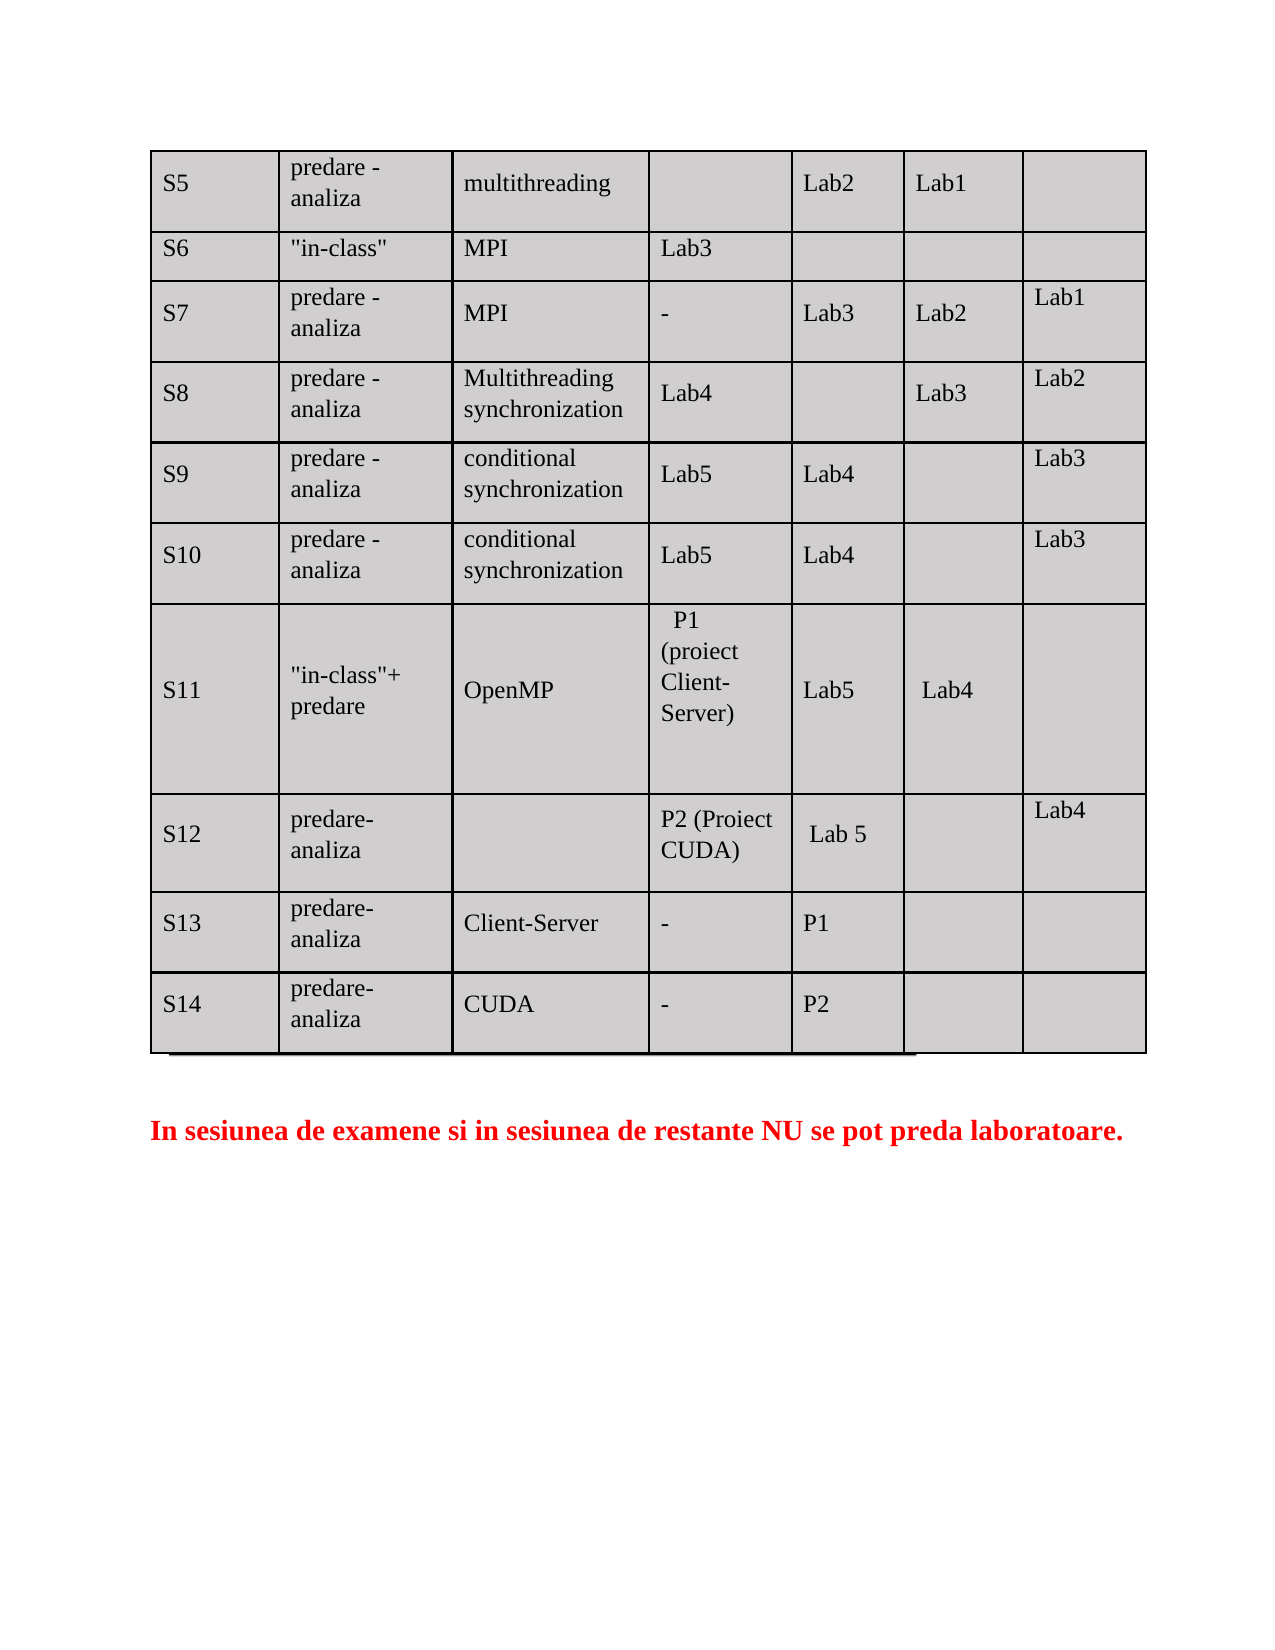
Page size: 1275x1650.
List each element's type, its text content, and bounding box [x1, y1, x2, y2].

table_cell S14 [152, 974, 278, 1052]
table_cell predare-analiza [280, 795, 451, 891]
table_cell S7 [152, 282, 278, 361]
table_cell predare-analiza [280, 974, 451, 1052]
table_cell Lab4 [650, 363, 791, 441]
table_cell P1 [793, 893, 903, 971]
table_cell [905, 795, 1022, 891]
table_cell S10 [152, 524, 278, 603]
table_cell Lab2 [1024, 363, 1145, 441]
table_cell P2 [793, 974, 903, 1052]
table_cell Lab3 [1024, 444, 1145, 522]
table_cell P2 (Proiect CUDA) [650, 795, 791, 891]
table_cell Lab4 [905, 605, 1022, 793]
table_cell Lab4 [1024, 795, 1145, 891]
table_cell MPI [454, 233, 648, 280]
table_cell Lab1 [1024, 282, 1145, 361]
table_cell OpenMP [454, 605, 648, 793]
table_cell S11 [152, 605, 278, 793]
table_cell S12 [152, 795, 278, 891]
table_cell conditional synchronization [454, 524, 648, 603]
table_cell - [650, 893, 791, 971]
table_cell Lab2 [793, 152, 903, 231]
table_cell Multithreading synchronization [454, 363, 648, 441]
table_cell Lab2 [905, 282, 1022, 361]
table_cell Lab4 [793, 444, 903, 522]
table_cell [905, 974, 1022, 1052]
table_cell [454, 795, 648, 891]
text In sesiunea de examene si in sesiunea de restante NU se pot preda laboratoare. [150, 1113, 1125, 1147]
table_cell S9 [152, 444, 278, 522]
table_cell [793, 233, 903, 280]
table_cell [1024, 233, 1145, 280]
table_cell S8 [152, 363, 278, 441]
table_cell predare - analiza [280, 152, 451, 231]
table_cell Lab3 [1024, 524, 1145, 603]
table_cell CUDA [454, 974, 648, 1052]
table_cell [1024, 152, 1145, 231]
table_cell P1 (proiect Client-Server) [650, 605, 791, 793]
table_cell [793, 363, 903, 441]
table_cell [1024, 974, 1145, 1052]
table_cell [1024, 893, 1145, 971]
table_cell [905, 233, 1022, 280]
table_cell Lab4 [793, 524, 903, 603]
table_cell MPI [454, 282, 648, 361]
table_cell Lab3 [793, 282, 903, 361]
table_cell predare - analiza [280, 524, 451, 603]
table_cell [1024, 605, 1145, 793]
table_cell "in-class"+ predare [280, 605, 451, 793]
table_cell predare - analiza [280, 282, 451, 361]
table_cell [905, 893, 1022, 971]
table_cell Lab1 [905, 152, 1022, 231]
table_cell predare - analiza [280, 363, 451, 441]
table_cell - [650, 974, 791, 1052]
table_cell S5 [152, 152, 278, 231]
table_cell - [650, 282, 791, 361]
table_cell multithreading [454, 152, 648, 231]
table_cell S6 [152, 233, 278, 280]
table_cell "in-class" [280, 233, 451, 280]
table_cell Lab 5 [793, 795, 903, 891]
table_cell Lab5 [650, 524, 791, 603]
table_cell conditional synchronization [454, 444, 648, 522]
table_cell Lab3 [650, 233, 791, 280]
table_cell Lab3 [905, 363, 1022, 441]
table_cell Lab5 [650, 444, 791, 522]
table_cell Client-Server [454, 893, 648, 971]
table_cell predare - analiza [280, 444, 451, 522]
table_cell [650, 152, 791, 231]
table_cell [905, 444, 1022, 522]
table_cell Lab5 [793, 605, 903, 793]
table_cell predare-analiza [280, 893, 451, 971]
table_cell [905, 524, 1022, 603]
table_cell S13 [152, 893, 278, 971]
